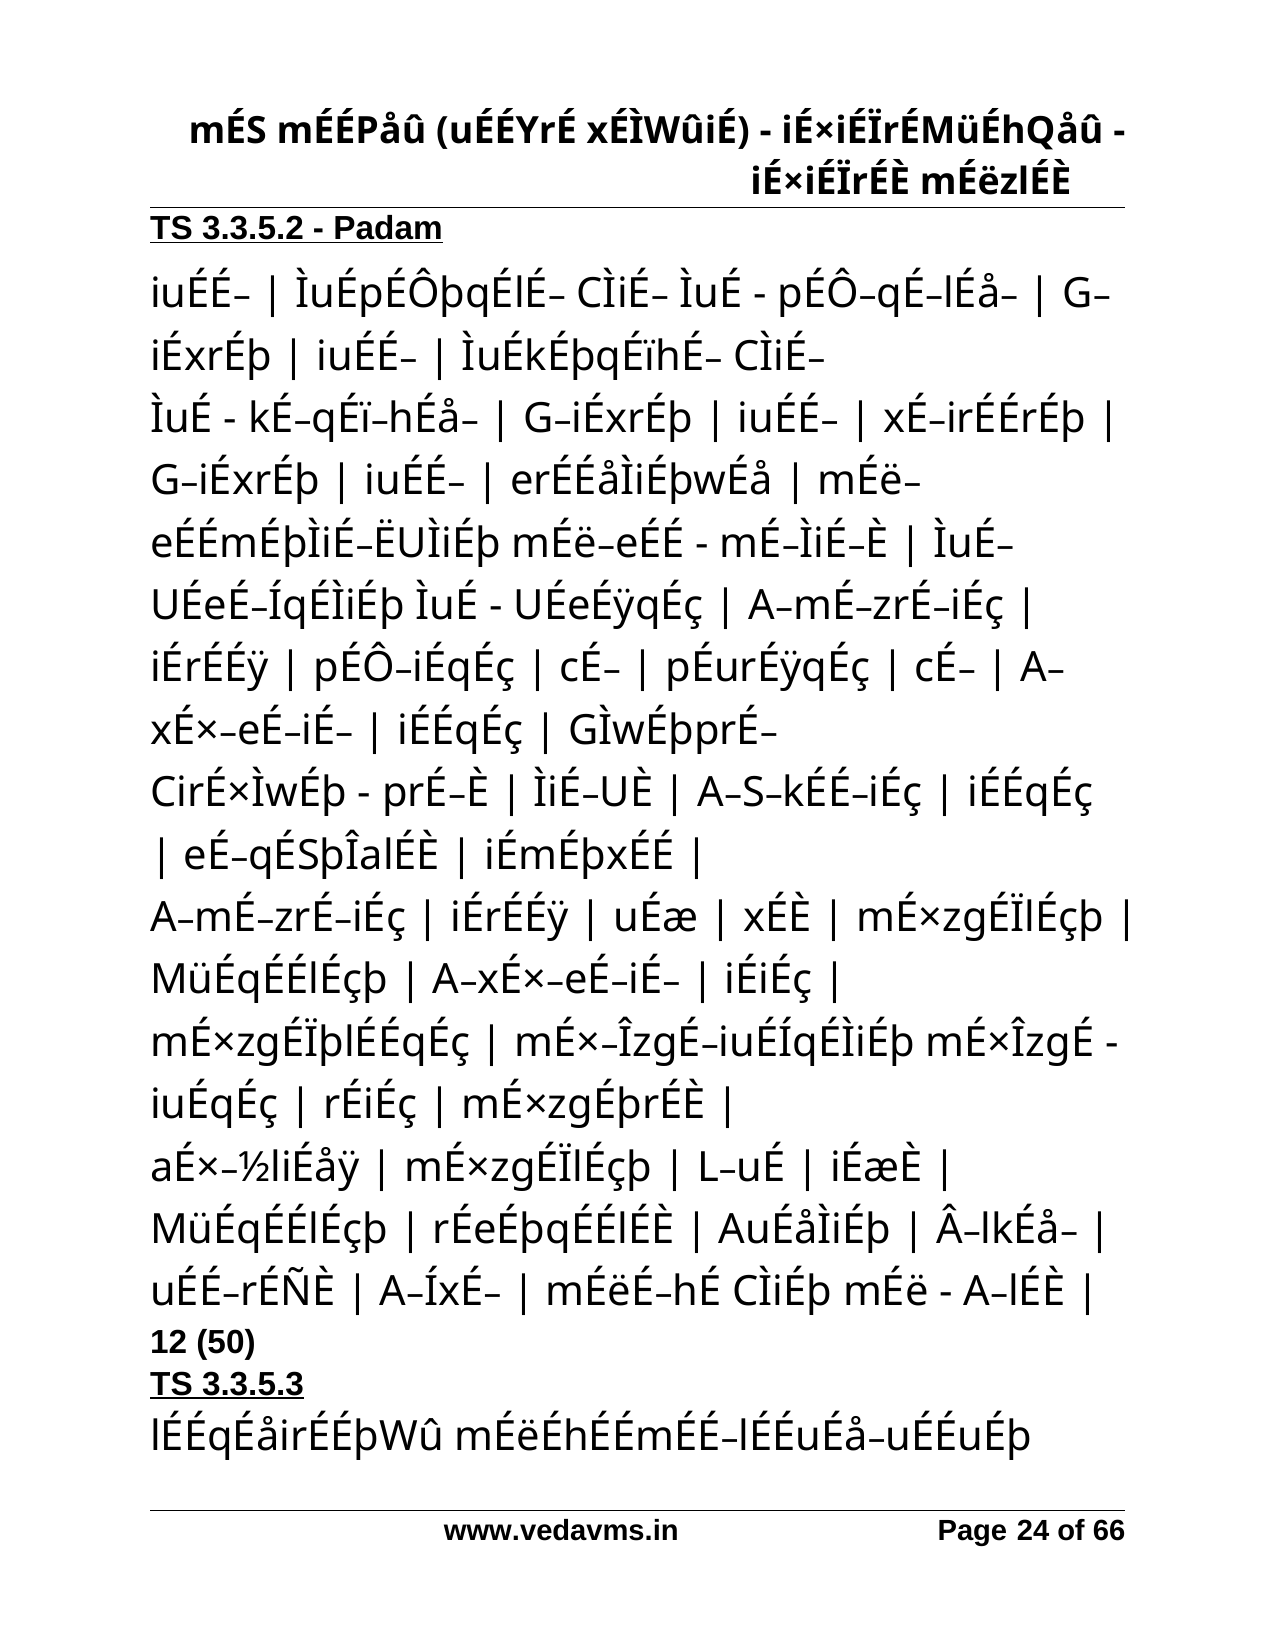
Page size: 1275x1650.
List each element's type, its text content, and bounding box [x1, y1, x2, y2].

text iuÉÉ– | ÌuÉpÉÔþqÉlÉ– CÌiÉ– ÌuÉ - pÉÔ–qÉ–lÉå– | G–iÉxrÉþ | iuÉÉ– | ÌuÉkÉþqÉïhÉ– CÌiÉ– [150, 263, 1125, 382]
text lÉÉqÉåirÉÉþWû mÉëÉhÉÉmÉÉ–lÉÉuÉå–uÉÉuÉþ ÂlkÉå– cÉ¤ÉÑþUÍxÉ– ´ÉÉå§É–Ç lÉÉqÉåirÉÉ–WûÉÅÅrÉÑþUå–uÉÉuÉþ [150, 1406, 1125, 1463]
text CirÉ×ÌwÉþ - prÉ–È | ÌiÉ–UÈ | A–S–kÉÉ–iÉç | iÉÉqÉç | eÉ–qÉSþÎalÉÈ | iÉmÉþxÉÉ | [150, 762, 1125, 881]
text A–mÉ–zrÉ–iÉç | iÉrÉÉÿ | uÉæ | xÉÈ | mÉ×zgÉÏlÉçþ | MüÉqÉÉlÉçþ | A–xÉ×–eÉ–iÉ– | iÉiÉç | mÉ×zgÉÏþlÉÉqÉç | mÉ×–ÎzgÉ–iuÉÍqÉÌiÉþ mÉ×ÎzgÉ - iuÉqÉç | rÉiÉç | mÉ×zgÉþrÉÈ | [150, 887, 1139, 1131]
text TS 3.3.5.3 [150, 1364, 1158, 1402]
text TS 3.3.5.2 - Padam [150, 208, 1158, 247]
text aÉ×–½liÉåÿ | mÉ×zgÉÏlÉçþ | L–uÉ | iÉæÈ | MüÉqÉÉlÉçþ | rÉeÉþqÉÉlÉÈ | AuÉåÌiÉþ | Â–lkÉå– | uÉÉ–rÉÑÈ | A–ÍxÉ– | mÉëÉ–hÉ CÌiÉþ mÉë - A–lÉÈ | 12 (50) [150, 1136, 1139, 1360]
